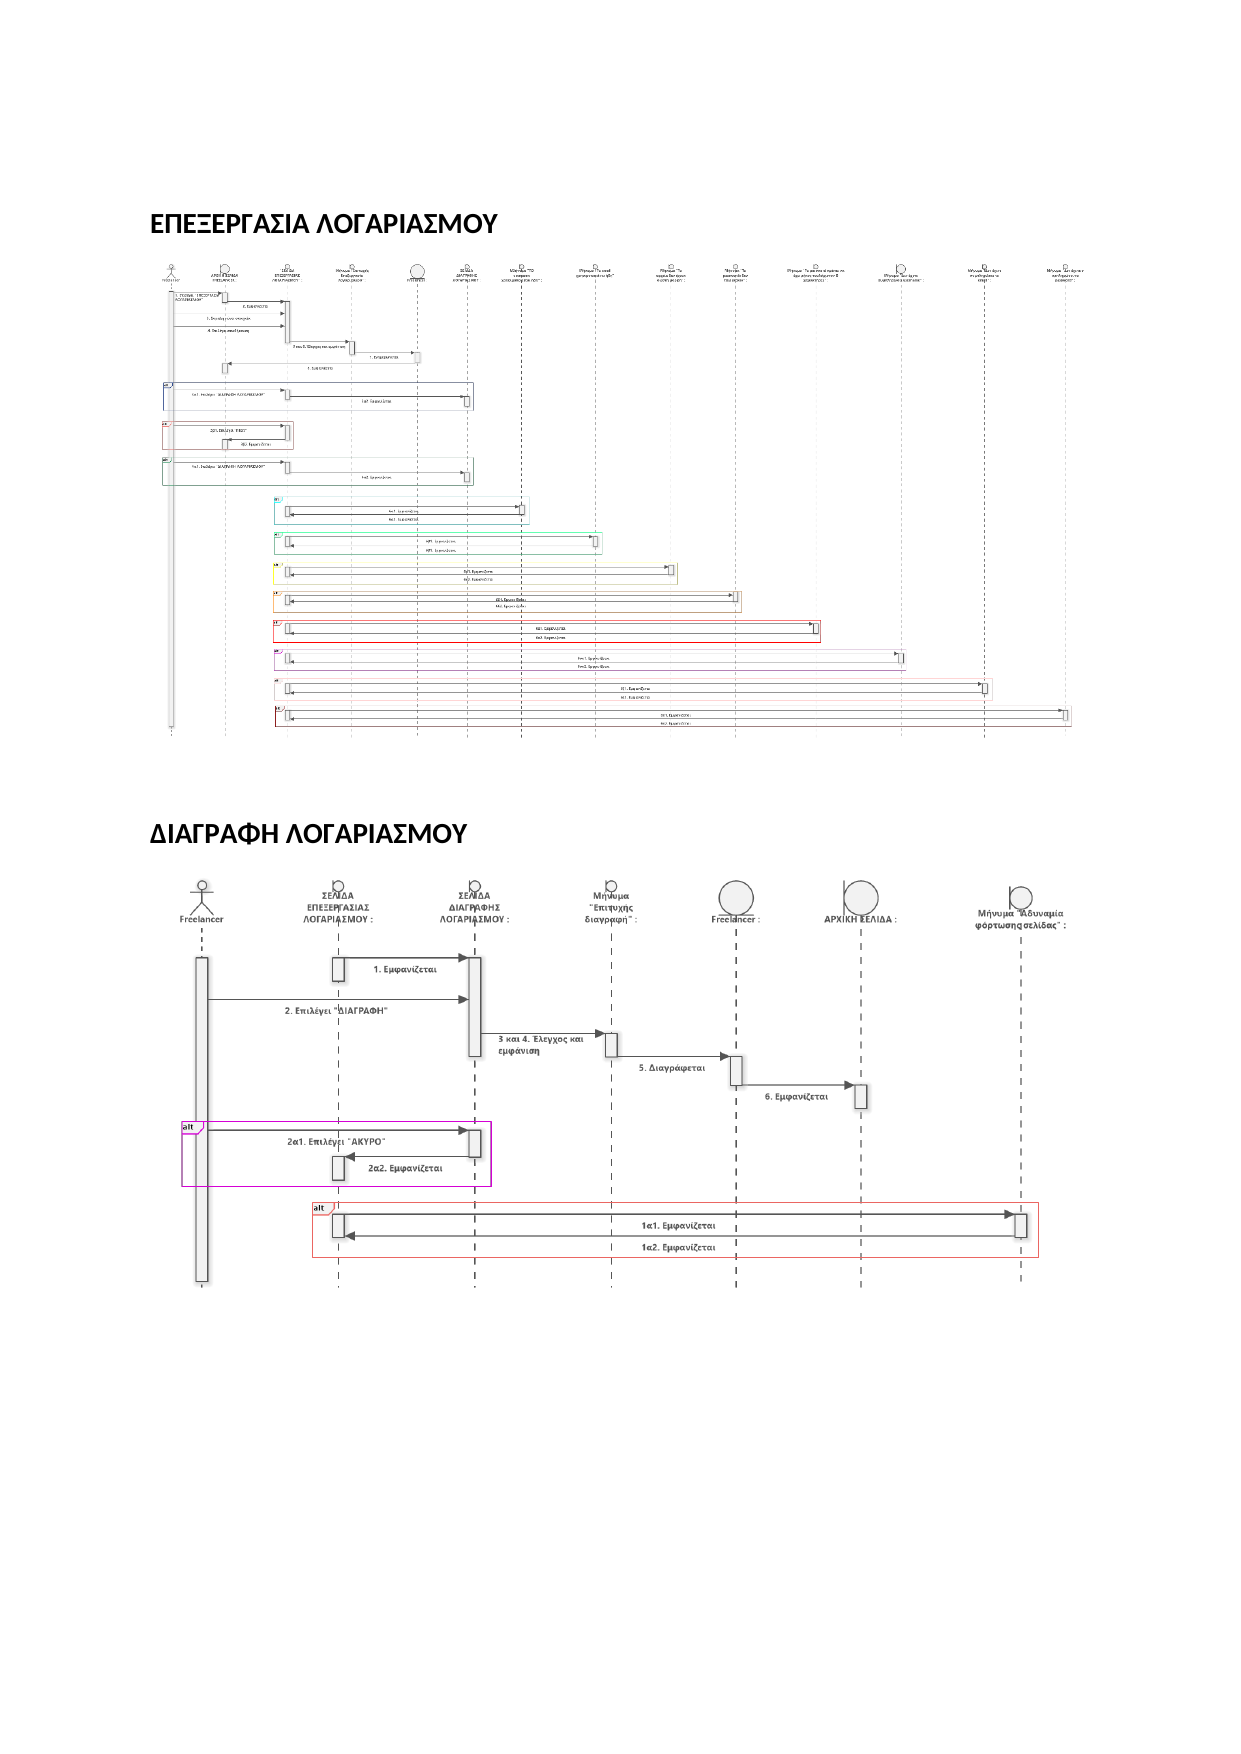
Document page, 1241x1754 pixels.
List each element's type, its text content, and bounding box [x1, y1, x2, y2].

picture [150, 870, 1088, 1299]
text ΔΙΑΓΡΑΦΗ ΛΟΓΑΡΙΑΣΜΟΥ [150, 815, 1090, 851]
picture [150, 260, 1091, 742]
text ΕΠΕΞΕΡΓΑΣΙΑ ΛΟΓΑΡΙΑΣΜΟΥ [150, 205, 1090, 241]
